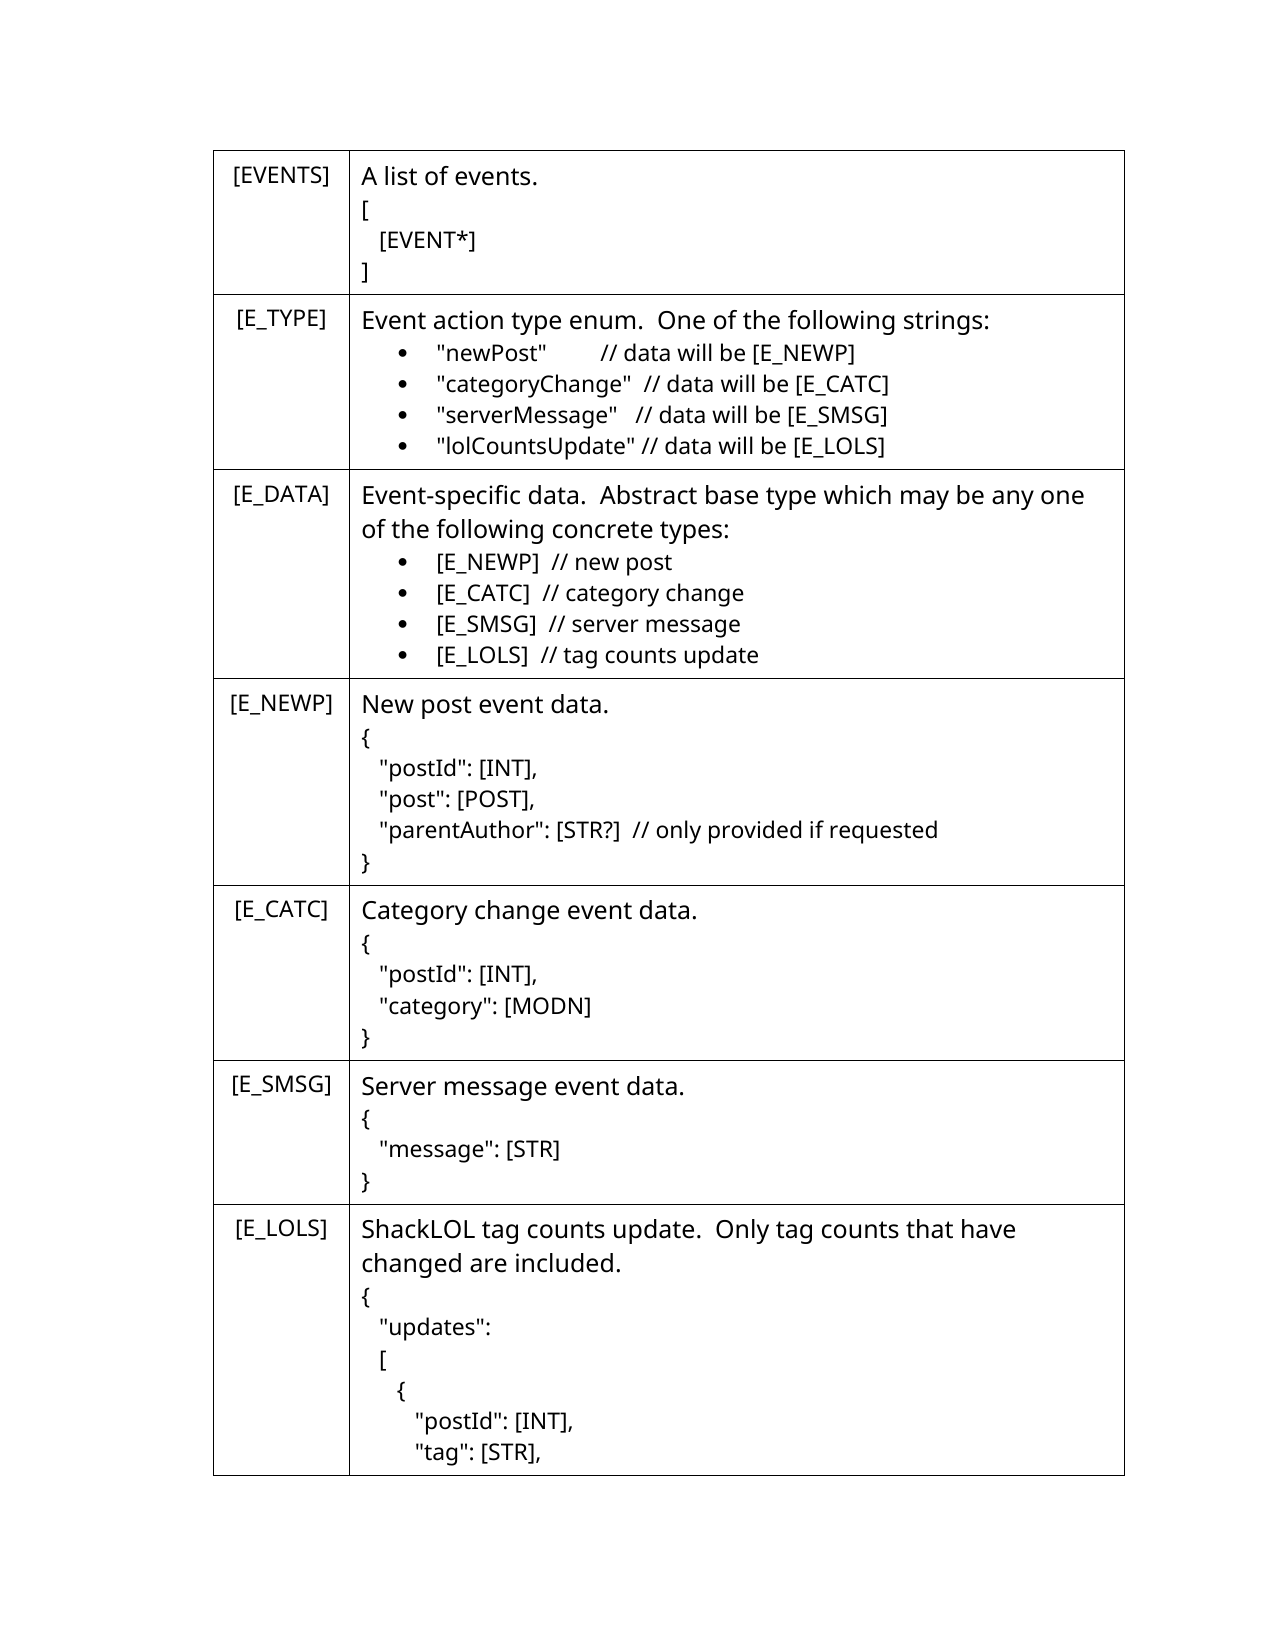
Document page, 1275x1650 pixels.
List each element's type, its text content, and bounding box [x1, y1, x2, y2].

table_cell Category change event data. { "postId": [INT], "category": [MODN] } [350, 886, 1124, 1059]
table_cell [E_DATA] [214, 470, 349, 678]
table_cell [EVENTS] [214, 151, 349, 294]
table_cell Server message event data. { "message": [STR] } [350, 1061, 1124, 1203]
table_cell [E_LOLS] [214, 1205, 349, 1475]
table_cell [E_CATC] [214, 886, 349, 1059]
table_cell [E_SMSG] [214, 1061, 349, 1203]
table_cell A list of events. [ [EVENT*] ] [350, 151, 1124, 294]
table_cell [E_TYPE] [214, 295, 349, 469]
table_cell Event-specific data. Abstract base type which may be any one of the following concrete types: [E_NEWP] // new post [E_CATC] // category change [E_SMSG] // server message [E_LOLS] // tag counts update [350, 470, 1124, 678]
table_cell [E_NEWP] [214, 679, 349, 884]
table_cell New post event data. { "postId": [INT], "post": [POST], "parentAuthor": [STR?] // only provided if requested } [350, 679, 1124, 884]
